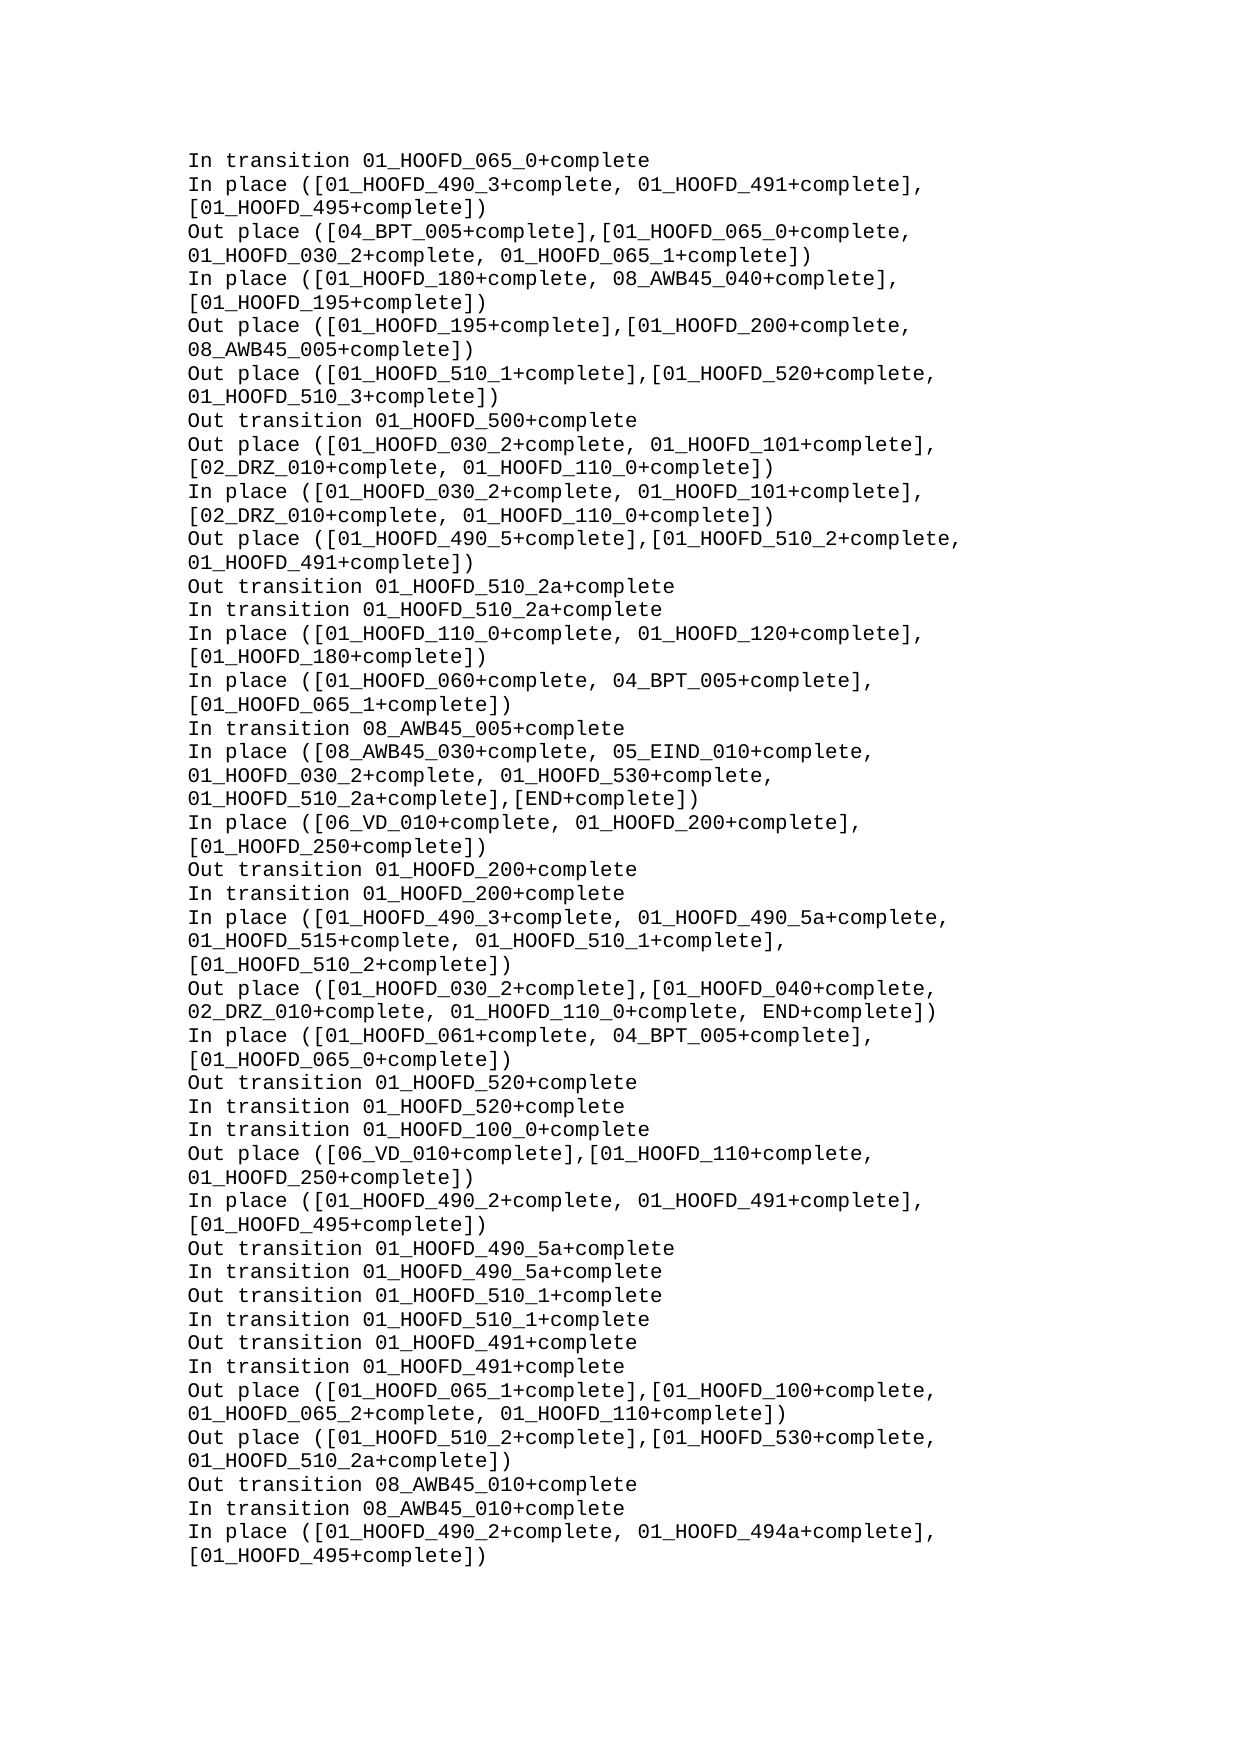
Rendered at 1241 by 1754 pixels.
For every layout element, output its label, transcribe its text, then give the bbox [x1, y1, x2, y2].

text In place ([01_HOOFD_030_2+complete, 01_HOOFD_101+complete],[02_DRZ_010+complete, 01_HOOFD_110_0+complete]) [187, 481, 1053, 528]
text Out place ([01_HOOFD_510_2+complete],[01_HOOFD_530+complete, 01_HOOFD_510_2a+complete]) [187, 1427, 1053, 1474]
text Out place ([01_HOOFD_490_5+complete],[01_HOOFD_510_2+complete, 01_HOOFD_491+complete]) [187, 528, 1053, 576]
text Out place ([06_VD_010+complete],[01_HOOFD_110+complete, 01_HOOFD_250+complete]) [187, 1143, 1053, 1190]
text Out place ([01_HOOFD_030_2+complete],[01_HOOFD_040+complete, 02_DRZ_010+complete, 01_HOOFD_110_0+complete, END+complete]) [187, 978, 1053, 1025]
text In place ([01_HOOFD_180+complete, 08_AWB45_040+complete],[01_HOOFD_195+complete]) [187, 268, 1053, 316]
text In place ([01_HOOFD_490_2+complete, 01_HOOFD_494a+complete],[01_HOOFD_495+complete]) [187, 1521, 1053, 1569]
text Out place ([01_HOOFD_065_1+complete],[01_HOOFD_100+complete, 01_HOOFD_065_2+complete, 01_HOOFD_110+complete]) [187, 1379, 1053, 1427]
text In transition 01_HOOFD_100_0+complete [187, 1119, 1053, 1143]
text In transition 08_AWB45_005+complete [187, 717, 1053, 741]
text In transition 08_AWB45_010+complete [187, 1498, 1053, 1521]
text Out place ([04_BPT_005+complete],[01_HOOFD_065_0+complete, 01_HOOFD_030_2+complete, 01_HOOFD_065_1+complete]) [187, 221, 1053, 268]
text In transition 01_HOOFD_200+complete [187, 883, 1053, 907]
text In transition 01_HOOFD_490_5a+complete [187, 1261, 1053, 1285]
text Out transition 01_HOOFD_491+complete [187, 1332, 1053, 1356]
text In transition 01_HOOFD_491+complete [187, 1356, 1053, 1379]
text In transition 01_HOOFD_510_2a+complete [187, 599, 1053, 623]
text Out transition 08_AWB45_010+complete [187, 1474, 1053, 1498]
text Out transition 01_HOOFD_500+complete [187, 410, 1053, 434]
text In place ([01_HOOFD_490_3+complete, 01_HOOFD_491+complete],[01_HOOFD_495+complete]) [187, 174, 1053, 221]
text Out place ([01_HOOFD_195+complete],[01_HOOFD_200+complete, 08_AWB45_005+complete]) [187, 316, 1053, 363]
text Out place ([01_HOOFD_510_1+complete],[01_HOOFD_520+complete, 01_HOOFD_510_3+complete]) [187, 363, 1053, 410]
text In place ([01_HOOFD_061+complete, 04_BPT_005+complete],[01_HOOFD_065_0+complete]) [187, 1025, 1053, 1072]
text In place ([01_HOOFD_060+complete, 04_BPT_005+complete],[01_HOOFD_065_1+complete]) [187, 670, 1053, 717]
text Out place ([01_HOOFD_030_2+complete, 01_HOOFD_101+complete],[02_DRZ_010+complete, 01_HOOFD_110_0+complete]) [187, 434, 1053, 481]
text In place ([06_VD_010+complete, 01_HOOFD_200+complete],[01_HOOFD_250+complete]) [187, 812, 1053, 859]
text In transition 01_HOOFD_520+complete [187, 1096, 1053, 1119]
text In place ([08_AWB45_030+complete, 05_EIND_010+complete, 01_HOOFD_030_2+complete, 01_HOOFD_530+complete, 01_HOOFD_510_2a+complete],[END+complete]) [187, 741, 1053, 812]
text In place ([01_HOOFD_490_2+complete, 01_HOOFD_491+complete],[01_HOOFD_495+complete]) [187, 1190, 1053, 1238]
text Out transition 01_HOOFD_510_2a+complete [187, 576, 1053, 599]
text Out transition 01_HOOFD_490_5a+complete [187, 1238, 1053, 1261]
text Out transition 01_HOOFD_200+complete [187, 859, 1053, 883]
text In transition 01_HOOFD_065_0+complete [187, 150, 1053, 174]
text In place ([01_HOOFD_110_0+complete, 01_HOOFD_120+complete],[01_HOOFD_180+complete]) [187, 623, 1053, 670]
text Out transition 01_HOOFD_520+complete [187, 1072, 1053, 1096]
text Out transition 01_HOOFD_510_1+complete [187, 1285, 1053, 1309]
text In place ([01_HOOFD_490_3+complete, 01_HOOFD_490_5a+complete, 01_HOOFD_515+complete, 01_HOOFD_510_1+complete],[01_HOOFD_510_2+complete]) [187, 907, 1053, 978]
text In transition 01_HOOFD_510_1+complete [187, 1309, 1053, 1332]
